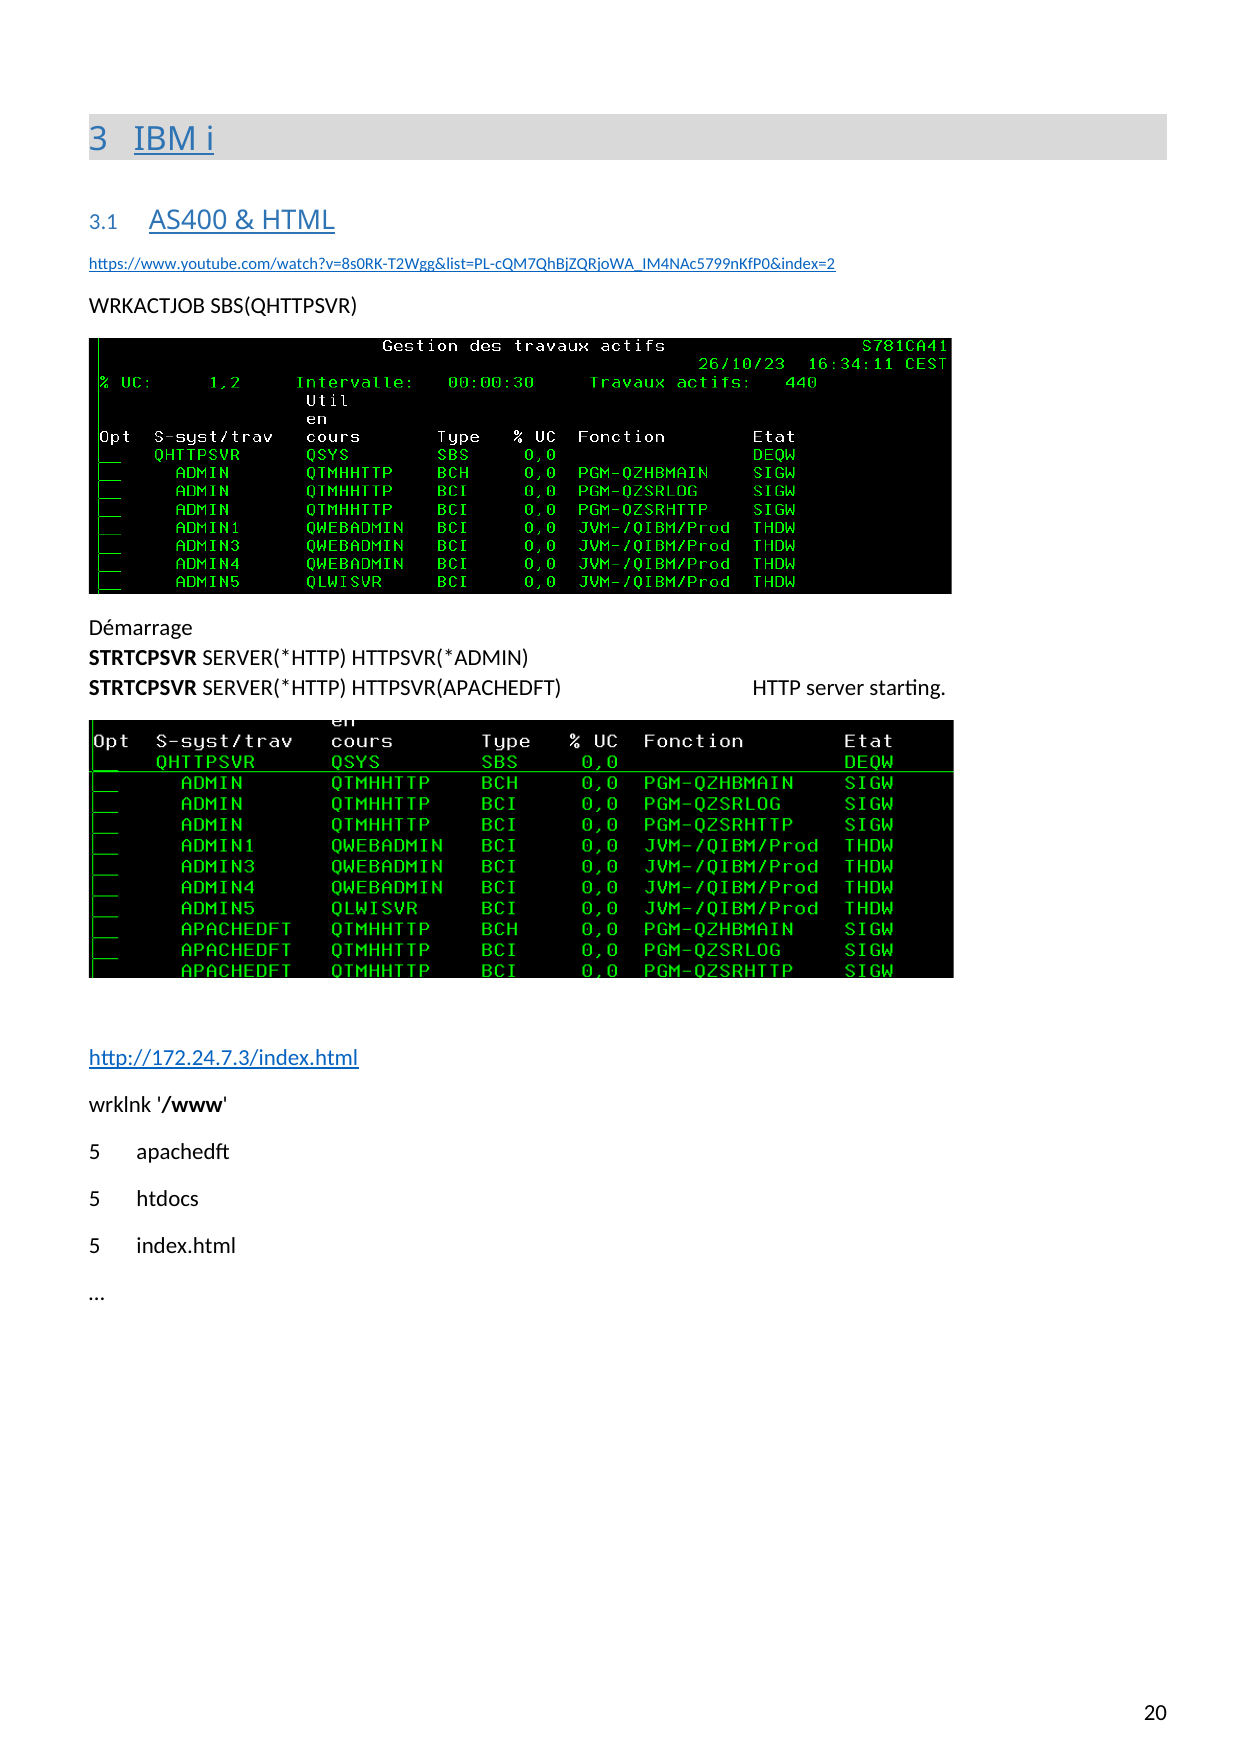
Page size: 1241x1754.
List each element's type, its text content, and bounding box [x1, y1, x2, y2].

text … [89, 1278, 1167, 1306]
picture [88, 338, 952, 594]
text Démarrage STRTCPSVR SERVER(*HTTP) HTTPSVR(*ADMIN) STRTCPSVR SERVER(*HTTP) HTTPSVR(APACHEDFT) HTTP server starting. [89, 613, 1167, 701]
text 5 index.html [89, 1231, 1167, 1259]
subtitle AS400 & HTML [89, 201, 1167, 238]
picture [88, 720, 954, 978]
subtitle IBM i [89, 114, 1167, 160]
text 5 htdocs [89, 1184, 1167, 1212]
text https://www.youtube.com/watch?v=8s0RK-T2Wgg&list=PL-cQM7QhBjZQRjoWA_IM4NAc5799nKfP0&index=2 [89, 253, 1167, 273]
text http://172.24.7.3/index.html [89, 1043, 1167, 1071]
text WRKACTJOB SBS(QHTTPSVR) [89, 292, 1167, 319]
text 5 apachedft [89, 1137, 1167, 1165]
text wrklnk '/www' [89, 1090, 1167, 1118]
